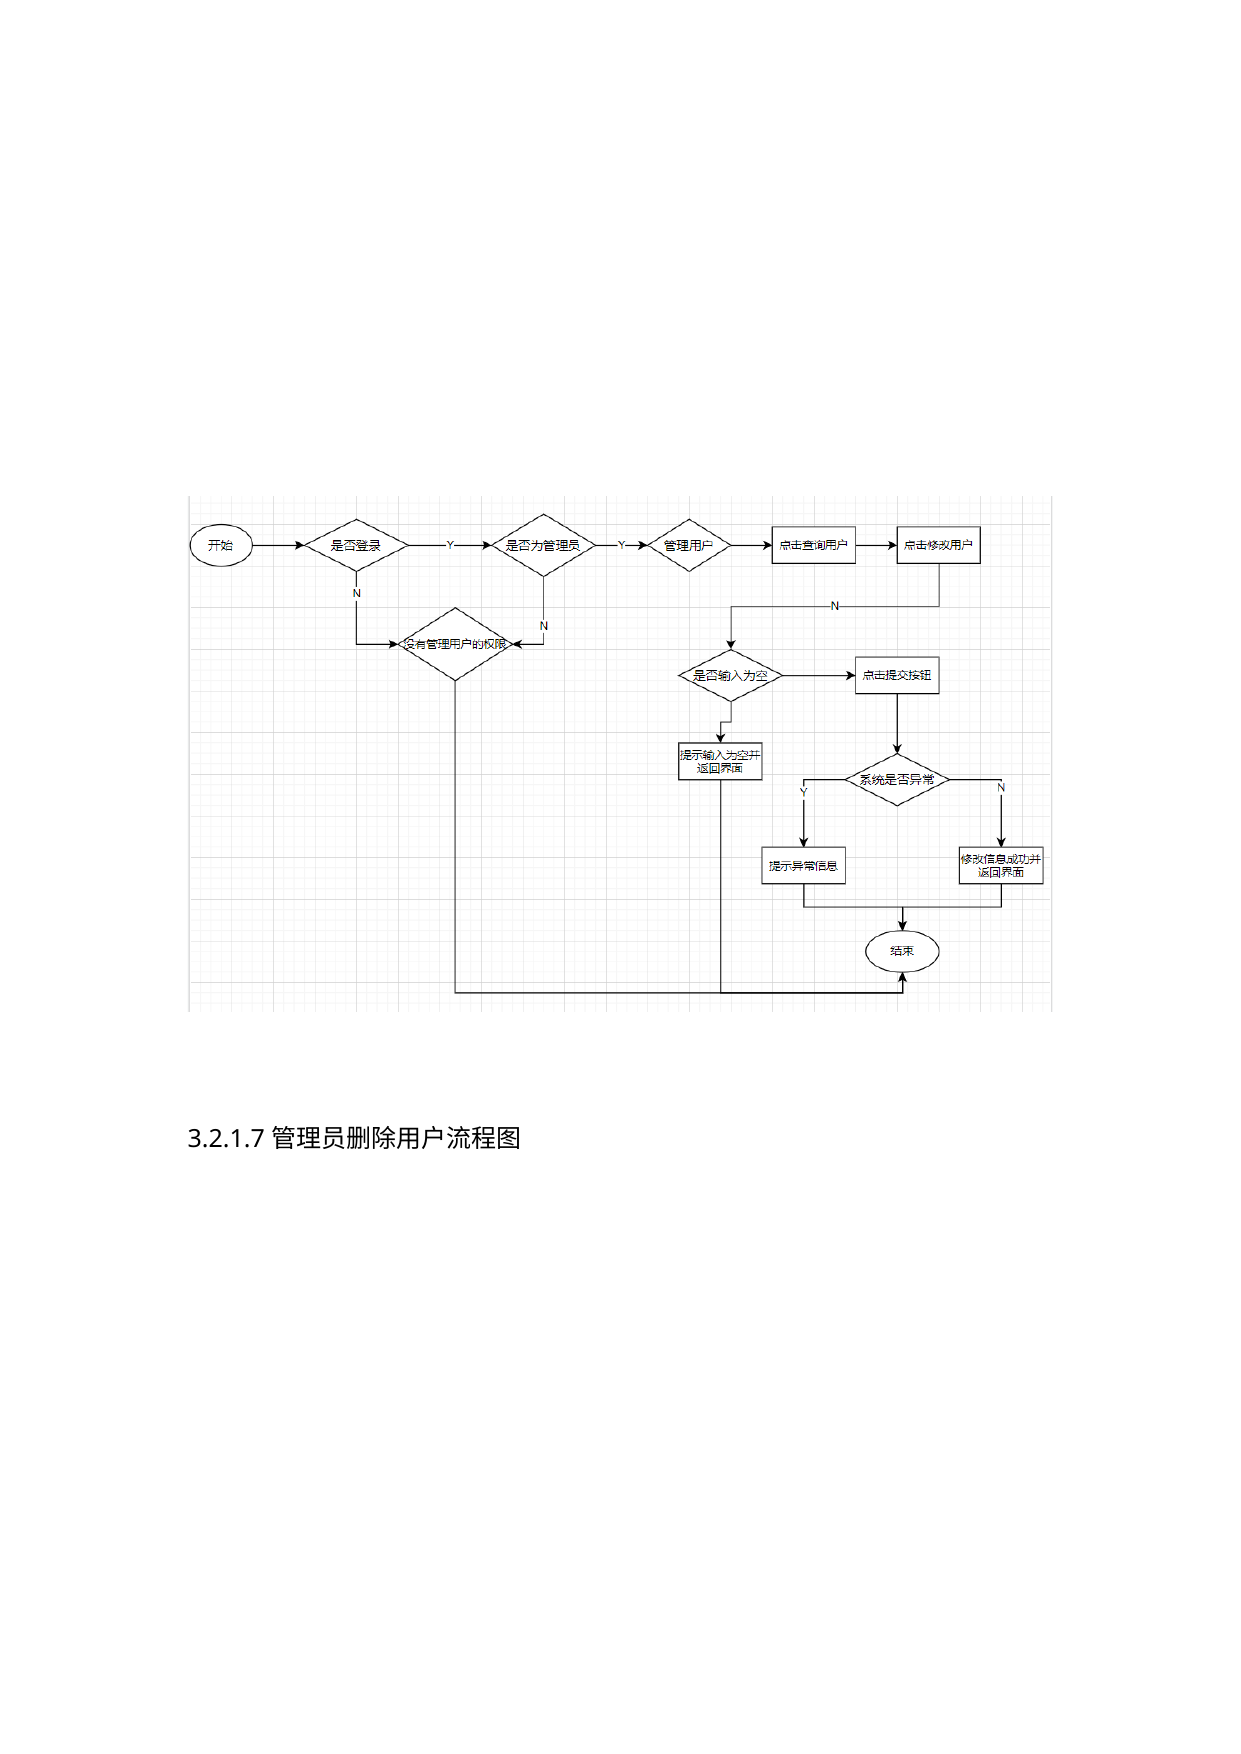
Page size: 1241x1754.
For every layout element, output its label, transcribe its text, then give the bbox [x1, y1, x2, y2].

text 3.2.1.7 管理员删除用户流程图 [187, 1104, 1053, 1169]
picture [187, 496, 1053, 1012]
